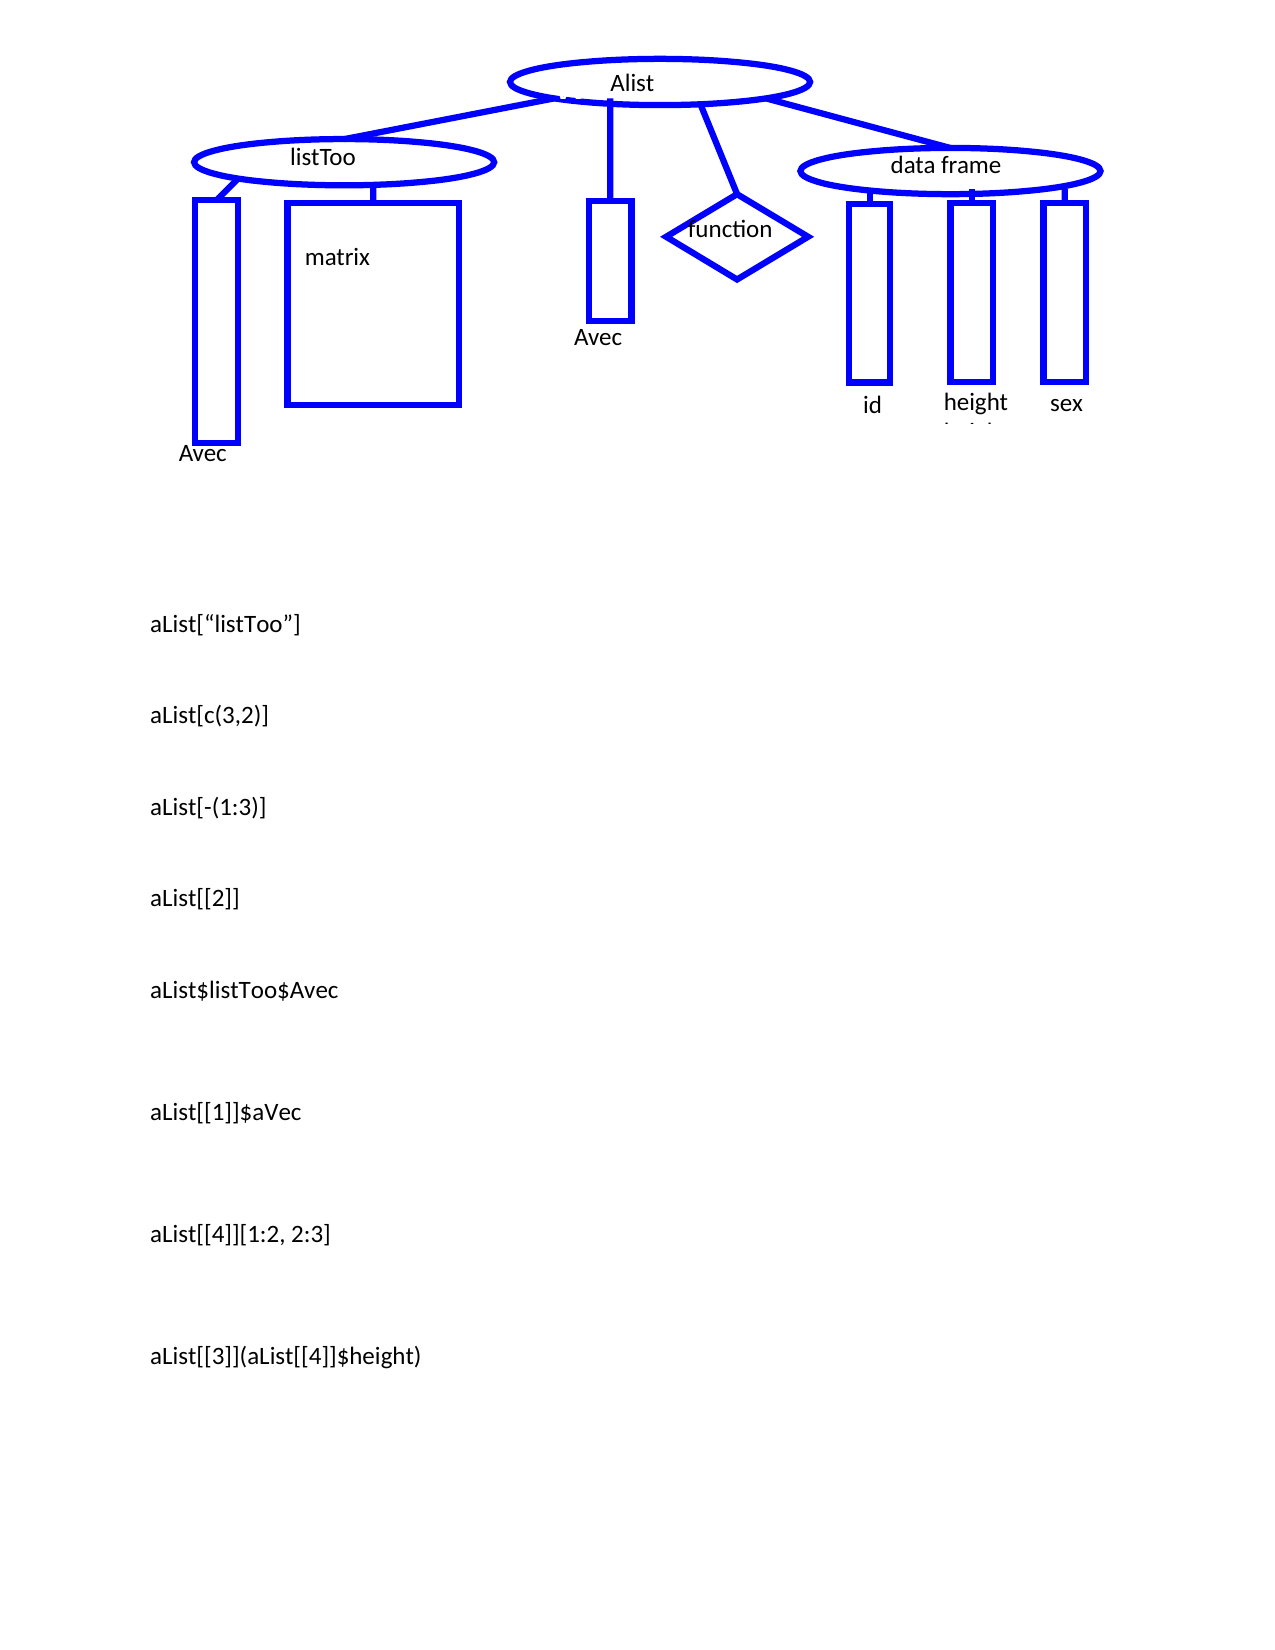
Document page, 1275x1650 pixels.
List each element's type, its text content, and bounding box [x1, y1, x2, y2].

text aList[“listToo”] [150, 608, 1125, 638]
text aList[[4]][1:2, 2:3] [150, 1218, 1125, 1249]
text aList[c(3,2)] [150, 699, 1125, 730]
text aList[[2]] [150, 882, 1125, 913]
text aList$listToo$Avec [150, 974, 1125, 1004]
text aList[[1]]$aVec [150, 1096, 1125, 1127]
text aList[[3]](aList[[4]]$height) [150, 1340, 1125, 1371]
text aList[-(1:3)] [150, 791, 1125, 821]
